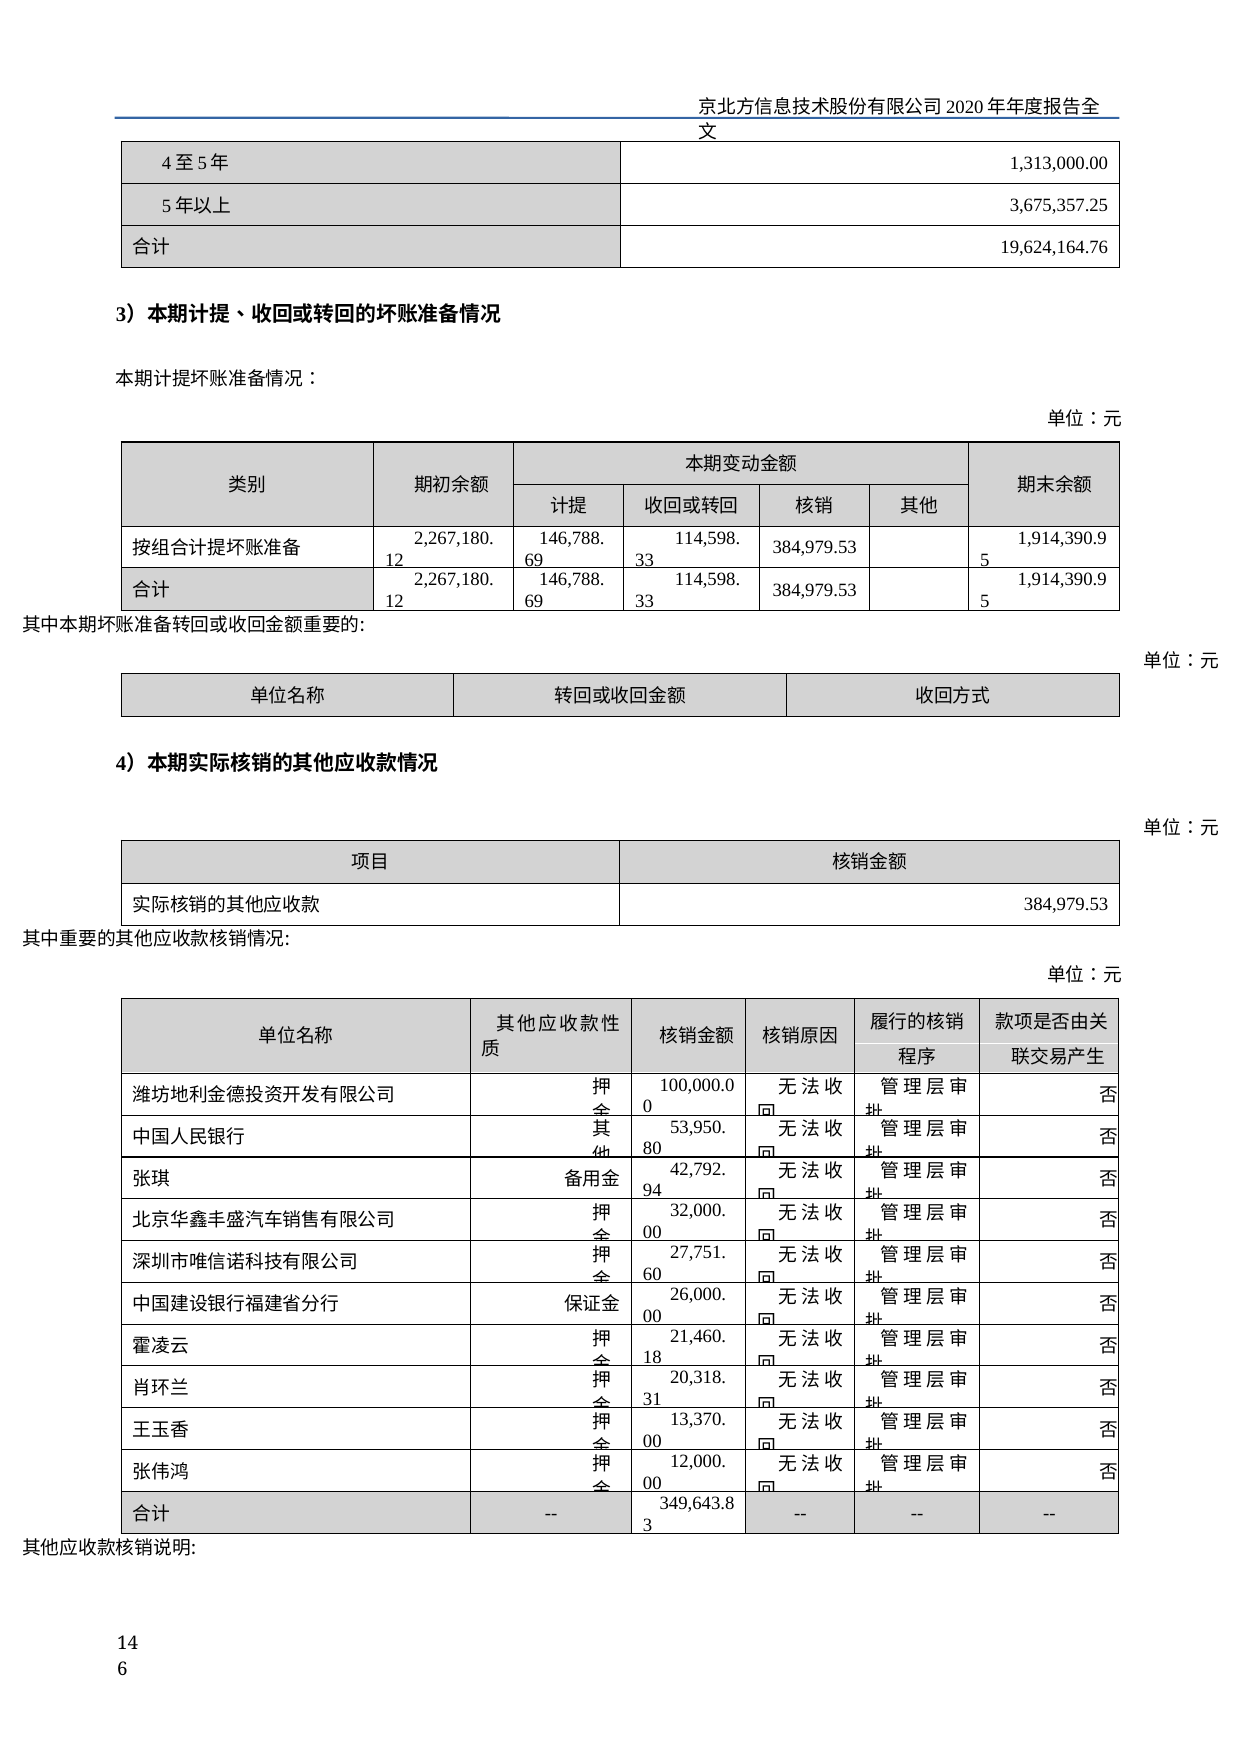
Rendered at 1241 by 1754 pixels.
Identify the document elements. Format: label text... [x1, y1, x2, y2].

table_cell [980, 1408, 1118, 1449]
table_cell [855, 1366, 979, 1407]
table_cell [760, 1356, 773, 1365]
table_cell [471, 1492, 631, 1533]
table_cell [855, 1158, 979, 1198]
text 其中本期坏账准备转回或收回金额重要的: [22, 611, 1218, 637]
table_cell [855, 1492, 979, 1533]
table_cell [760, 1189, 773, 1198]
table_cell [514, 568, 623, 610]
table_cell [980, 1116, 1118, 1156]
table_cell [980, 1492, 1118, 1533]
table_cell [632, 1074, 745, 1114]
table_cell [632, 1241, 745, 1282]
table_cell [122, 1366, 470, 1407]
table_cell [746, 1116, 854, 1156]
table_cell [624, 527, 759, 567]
text 单位：元 [1047, 962, 1218, 987]
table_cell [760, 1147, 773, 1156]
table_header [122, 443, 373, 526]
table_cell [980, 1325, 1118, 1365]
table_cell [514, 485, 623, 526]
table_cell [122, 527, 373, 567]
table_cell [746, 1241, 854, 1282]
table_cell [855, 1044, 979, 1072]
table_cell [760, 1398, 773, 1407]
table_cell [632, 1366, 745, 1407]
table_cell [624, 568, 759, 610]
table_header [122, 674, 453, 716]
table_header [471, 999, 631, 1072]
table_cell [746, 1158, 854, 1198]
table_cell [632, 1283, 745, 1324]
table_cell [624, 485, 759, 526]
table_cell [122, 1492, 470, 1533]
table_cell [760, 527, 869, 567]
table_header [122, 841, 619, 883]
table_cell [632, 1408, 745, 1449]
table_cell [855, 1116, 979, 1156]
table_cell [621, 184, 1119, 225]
text 单位：元 [22, 647, 1218, 673]
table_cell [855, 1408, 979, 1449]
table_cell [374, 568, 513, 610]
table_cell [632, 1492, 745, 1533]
text 单位：元 [22, 814, 1218, 839]
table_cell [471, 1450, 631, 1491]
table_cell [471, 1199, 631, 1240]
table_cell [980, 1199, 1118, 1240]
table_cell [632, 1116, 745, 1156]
text 3）本期计提、收回或转回的坏账准备情况 [22, 299, 1218, 328]
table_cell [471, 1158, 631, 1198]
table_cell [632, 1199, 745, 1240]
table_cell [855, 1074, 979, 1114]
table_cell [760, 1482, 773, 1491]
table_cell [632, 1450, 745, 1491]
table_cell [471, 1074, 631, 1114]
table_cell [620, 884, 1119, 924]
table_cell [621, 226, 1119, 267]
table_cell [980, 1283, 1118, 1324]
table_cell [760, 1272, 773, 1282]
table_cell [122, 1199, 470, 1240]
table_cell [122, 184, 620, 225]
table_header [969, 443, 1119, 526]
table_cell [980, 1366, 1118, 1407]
text 其他应收款核销说明: [22, 1534, 1218, 1560]
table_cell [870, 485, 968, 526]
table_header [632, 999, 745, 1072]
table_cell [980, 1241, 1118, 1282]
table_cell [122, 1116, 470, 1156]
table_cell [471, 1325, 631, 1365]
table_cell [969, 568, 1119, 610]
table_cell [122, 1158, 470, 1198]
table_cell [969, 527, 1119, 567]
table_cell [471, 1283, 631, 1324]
text 4）本期实际核销的其他应收款情况 [22, 748, 1218, 777]
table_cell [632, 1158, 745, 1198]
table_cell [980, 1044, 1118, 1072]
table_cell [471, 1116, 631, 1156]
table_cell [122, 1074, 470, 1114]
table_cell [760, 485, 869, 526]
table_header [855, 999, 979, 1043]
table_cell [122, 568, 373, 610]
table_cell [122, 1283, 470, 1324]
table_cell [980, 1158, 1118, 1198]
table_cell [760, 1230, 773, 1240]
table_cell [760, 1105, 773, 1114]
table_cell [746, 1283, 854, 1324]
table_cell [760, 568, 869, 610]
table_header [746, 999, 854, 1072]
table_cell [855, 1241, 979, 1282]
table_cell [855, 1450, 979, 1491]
text 单位：元 [1047, 405, 1218, 431]
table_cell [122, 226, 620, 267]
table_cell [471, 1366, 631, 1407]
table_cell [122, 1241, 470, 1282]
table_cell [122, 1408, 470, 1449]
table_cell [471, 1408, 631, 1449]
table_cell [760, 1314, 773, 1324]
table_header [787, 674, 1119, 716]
text 本期计提坏账准备情况： [22, 365, 1218, 391]
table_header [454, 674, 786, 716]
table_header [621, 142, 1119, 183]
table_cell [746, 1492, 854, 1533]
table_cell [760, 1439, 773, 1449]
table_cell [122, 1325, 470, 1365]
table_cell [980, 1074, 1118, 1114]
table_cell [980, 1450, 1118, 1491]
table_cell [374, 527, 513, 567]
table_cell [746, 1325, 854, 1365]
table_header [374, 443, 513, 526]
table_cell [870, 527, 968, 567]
text 其中重要的其他应收款核销情况: [22, 926, 1218, 951]
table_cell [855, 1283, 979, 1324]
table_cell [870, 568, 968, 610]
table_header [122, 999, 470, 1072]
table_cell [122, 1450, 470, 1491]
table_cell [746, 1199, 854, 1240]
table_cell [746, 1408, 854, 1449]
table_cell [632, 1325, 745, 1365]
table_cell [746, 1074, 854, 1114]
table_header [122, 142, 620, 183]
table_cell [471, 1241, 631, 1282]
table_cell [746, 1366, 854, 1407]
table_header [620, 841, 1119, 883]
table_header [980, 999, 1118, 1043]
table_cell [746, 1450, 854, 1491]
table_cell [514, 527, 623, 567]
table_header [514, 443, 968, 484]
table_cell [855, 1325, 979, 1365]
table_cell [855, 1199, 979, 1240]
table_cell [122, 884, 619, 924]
